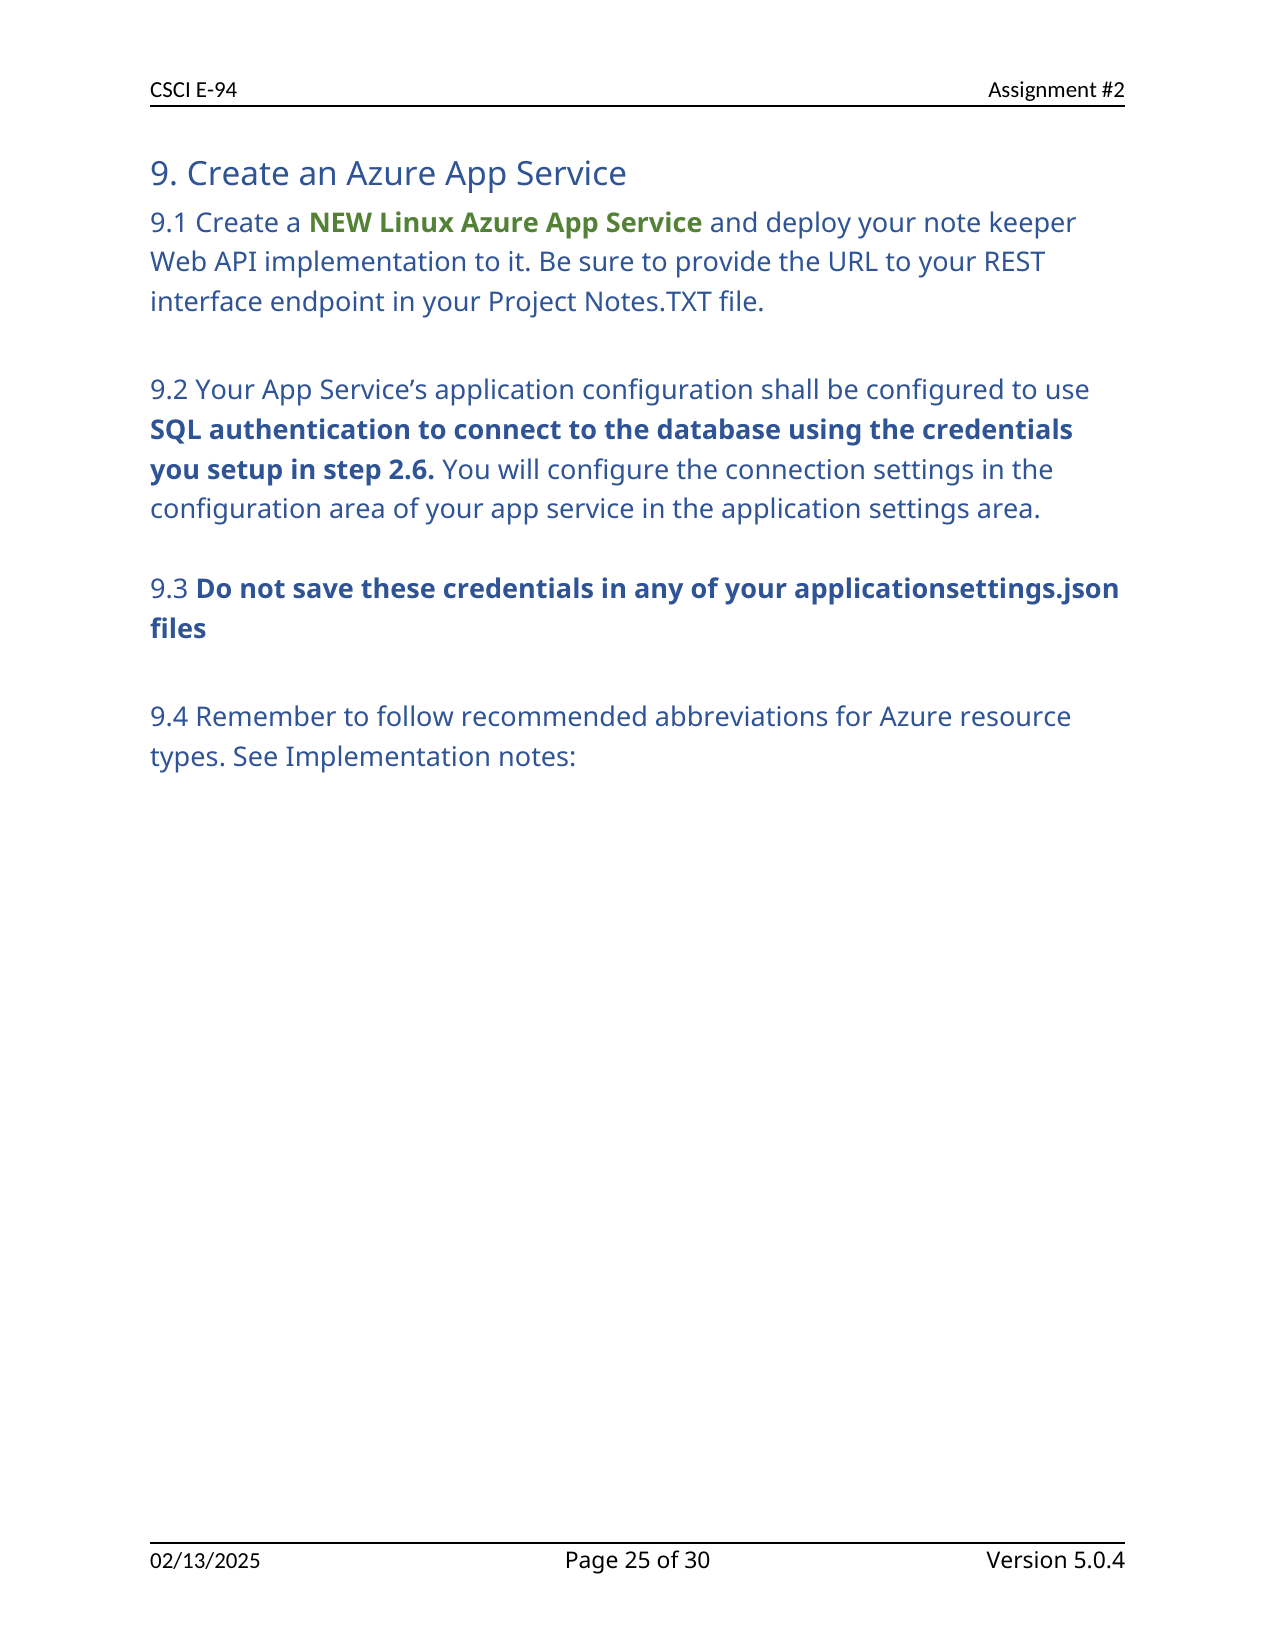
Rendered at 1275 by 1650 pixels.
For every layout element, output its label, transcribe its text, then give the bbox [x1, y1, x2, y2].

subtitle 9.4 Remember to follow recommended abbreviations for Azure resource types. See Implementation notes: [150, 697, 1125, 774]
subtitle 9. Create an Azure App Service [150, 150, 1125, 195]
subtitle 9.2 Your App Service’s application configuration shall be configured to use SQL authentication to connect to the database using the credentials you setup in step 2.6. You will configure the connection settings in the configuration area of your app service in the application settings area. 9.3 Do not save these credentials in any of your applicationsettings.json files [150, 371, 1125, 646]
subtitle 9.1 Create a NEW Linux Azure App Service and deploy your note keeper Web API implementation to it. Be sure to provide the URL to your REST interface endpoint in your Project Notes.TXT file. [150, 203, 1125, 319]
